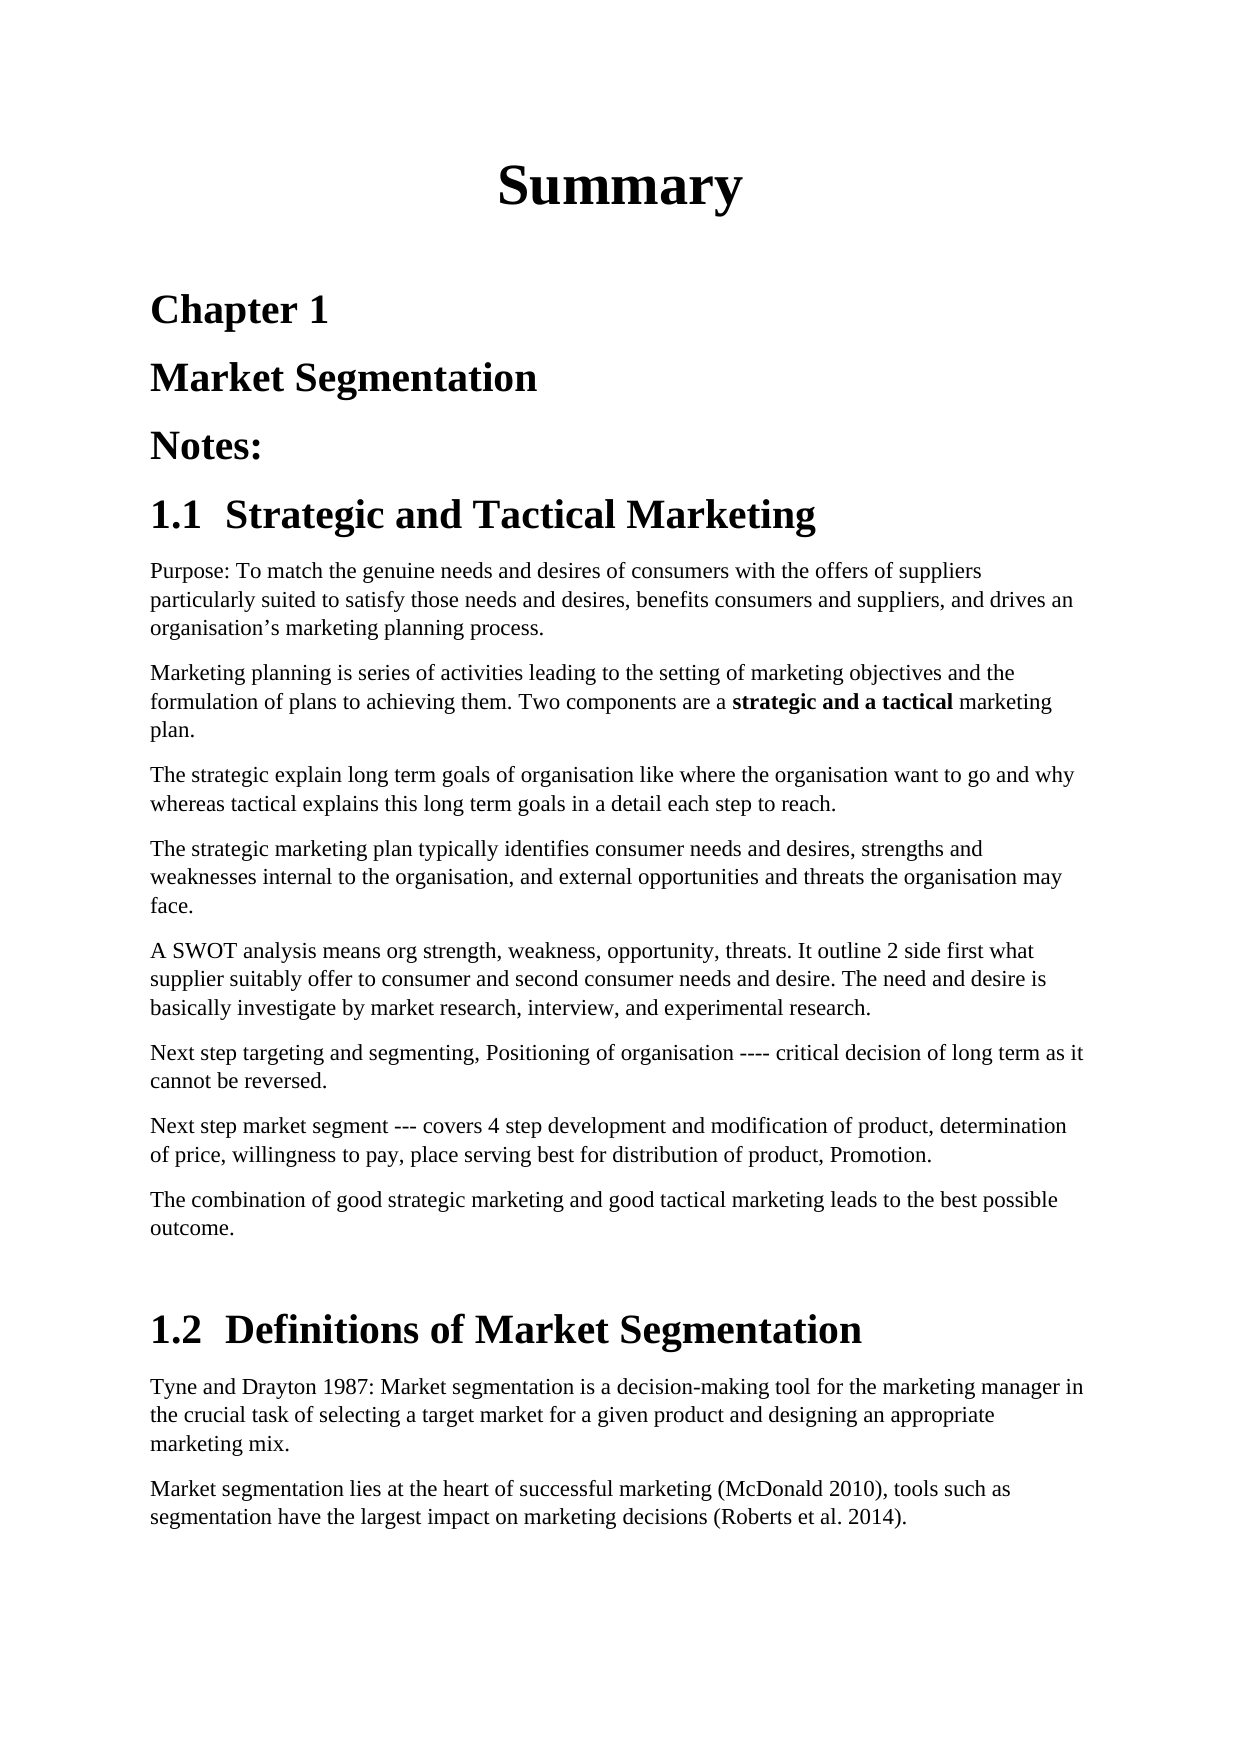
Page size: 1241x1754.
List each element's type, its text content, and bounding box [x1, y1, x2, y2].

text Purpose: To match the genuine needs and desires of consumers with the offers of suppliers particularly suited to satisfy those needs and desires, benefits consumers and suppliers, and drives an organisation’s marketing planning process. [150, 557, 1090, 641]
text Notes: [150, 421, 1090, 469]
text Next step market segment --- covers 4 step development and modification of product, determination of price, willingness to pay, place serving best for distribution of product, Promotion. [150, 1112, 1090, 1167]
text Market Segmentation [150, 352, 1090, 400]
text The strategic explain long term goals of organisation like where the organisation want to go and why whereas tactical explains this long term goals in a detail each step to reach. [150, 761, 1090, 816]
text Summary [150, 150, 1090, 217]
list Strategic and Tactical Marketing [150, 489, 1090, 537]
text Marketing planning is series of activities leading to the setting of marketing objectives and the formulation of plans to achieving them. Two components are a strategic and a tactical marketing plan. [150, 659, 1090, 743]
text Chapter 1 [150, 284, 1090, 332]
text A SWOT analysis means org strength, weakness, opportunity, threats. It outline 2 side first what supplier suitably offer to consumer and second consumer needs and desire. The need and desire is basically investigate by market research, interview, and experimental research. [150, 937, 1090, 1020]
text The combination of good strategic marketing and good tactical marketing leads to the best possible outcome. [150, 1186, 1090, 1241]
text The strategic marketing plan typically identifies consumer needs and desires, strengths and weaknesses internal to the organisation, and external opportunities and threats the organisation may face. [150, 835, 1090, 918]
text Tyne and Drayton 1987: Market segmentation is a decision-making tool for the marketing manager in the crucial task of selecting a target market for a given product and designing an appropriate marketing mix. [150, 1373, 1090, 1456]
list Definitions of Market Segmentation [150, 1305, 1090, 1353]
text Next step targeting and segmenting, Positioning of organisation ---- critical decision of long term as it cannot be reversed. [150, 1039, 1090, 1094]
text Market segmentation lies at the heart of successful marketing (McDonald 2010), tools such as segmentation have the largest impact on marketing decisions (Roberts et al. 2014). [150, 1475, 1090, 1530]
